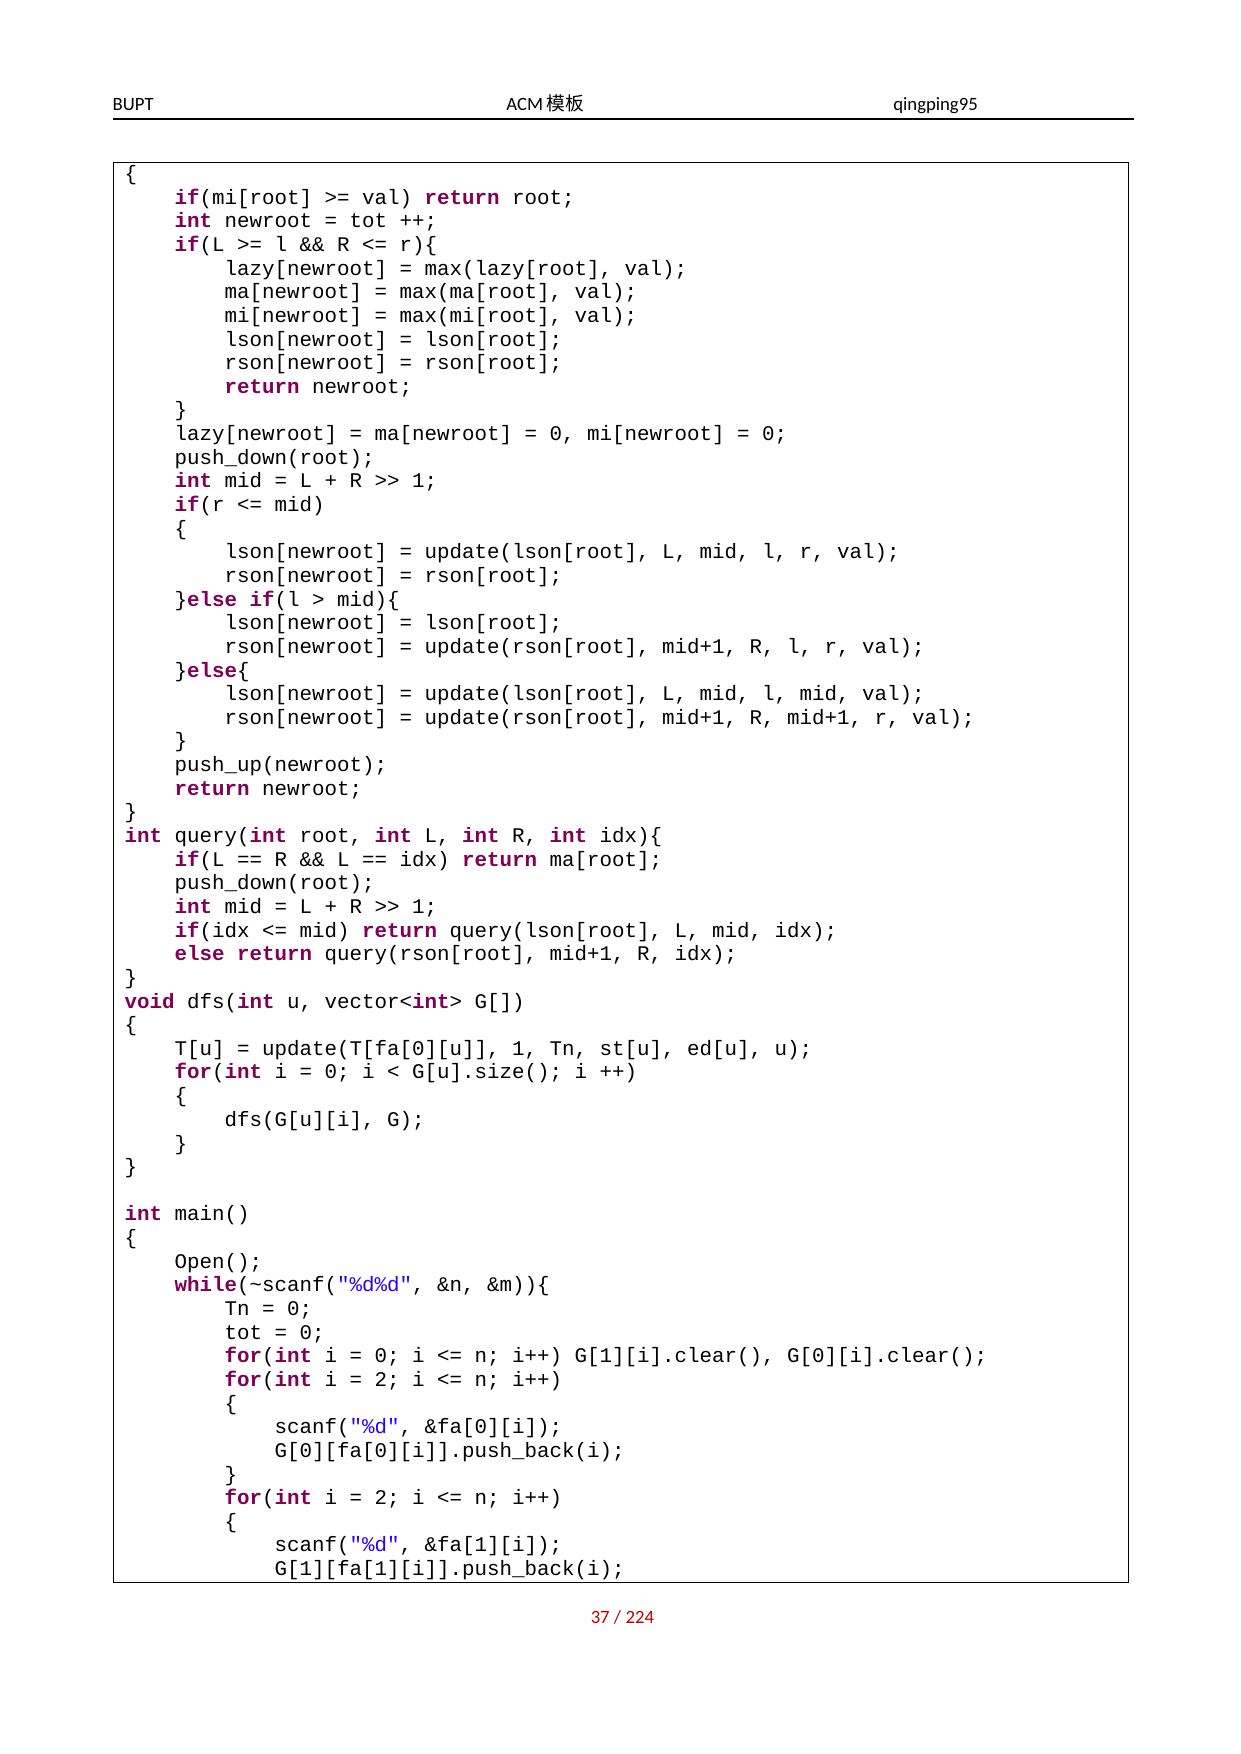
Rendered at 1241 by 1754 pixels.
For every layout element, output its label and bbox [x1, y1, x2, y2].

table_header [114, 163, 1128, 1582]
